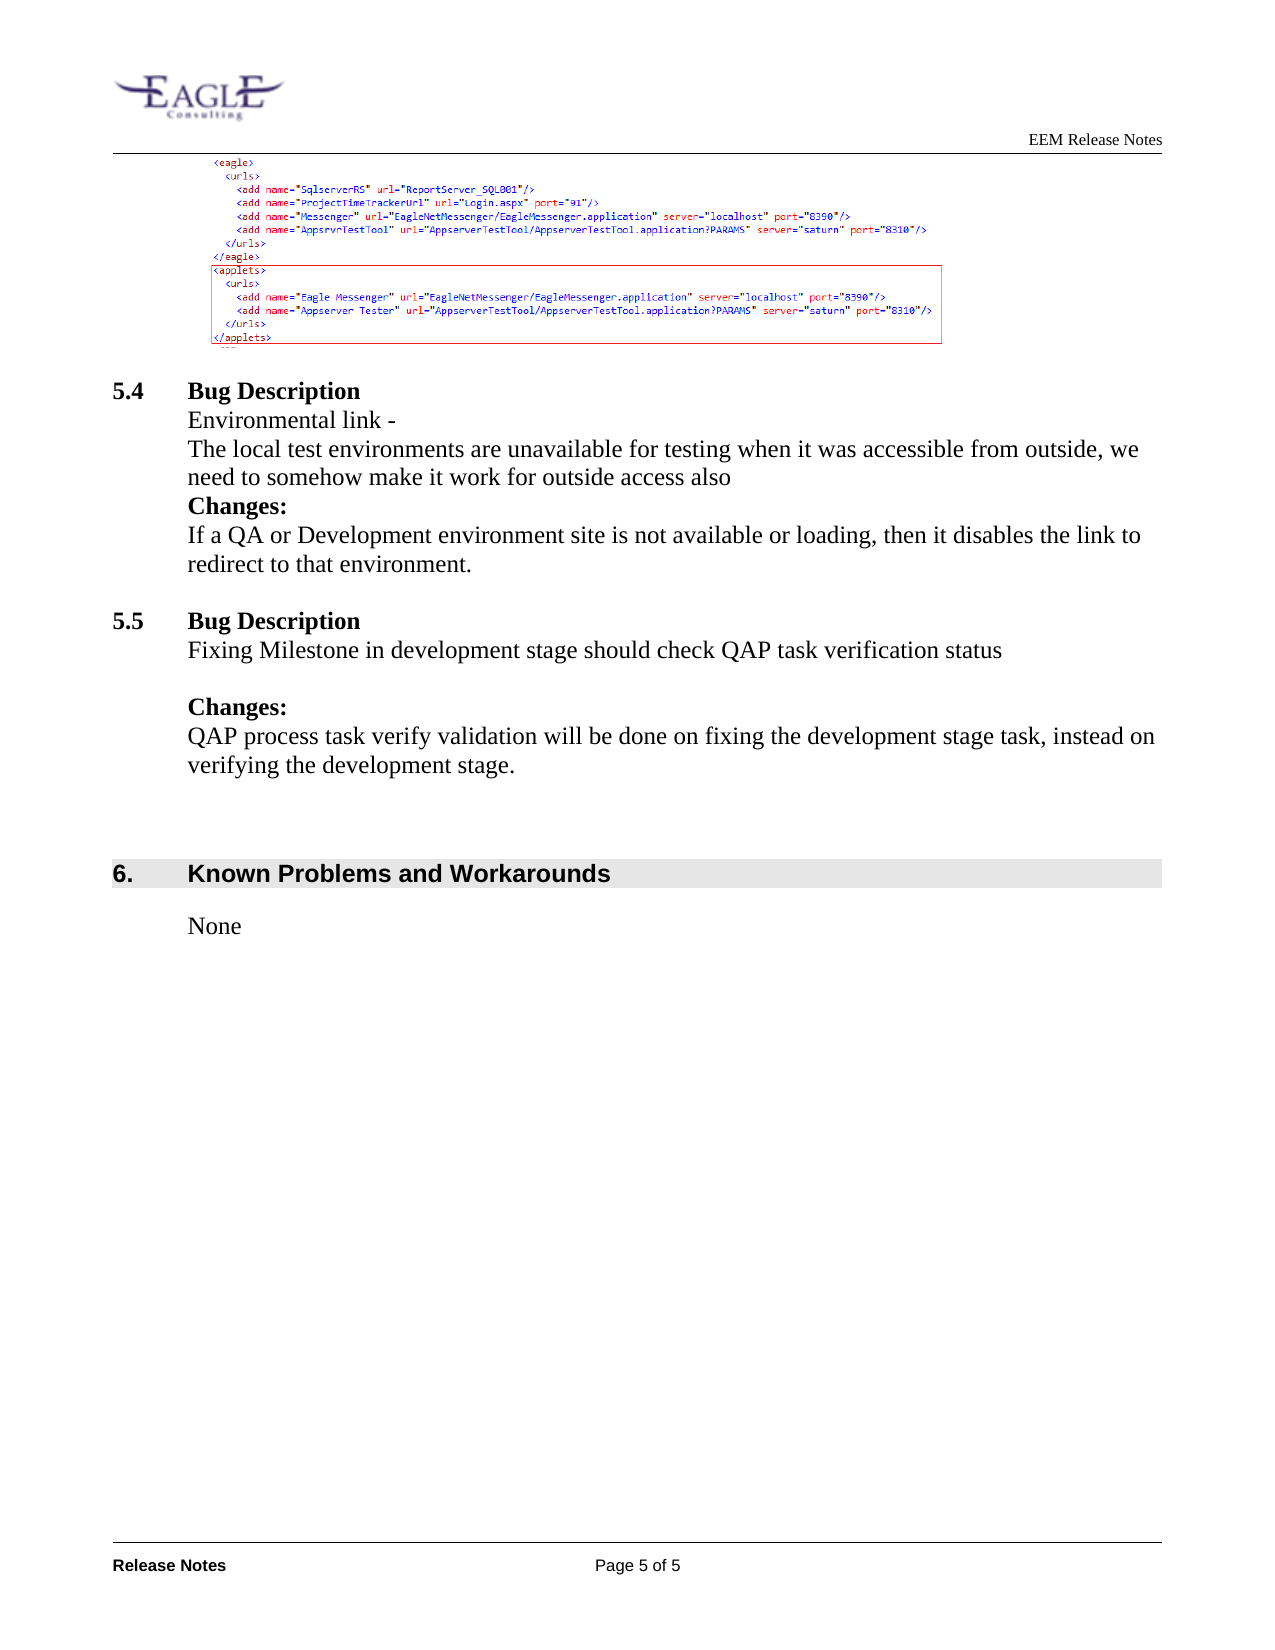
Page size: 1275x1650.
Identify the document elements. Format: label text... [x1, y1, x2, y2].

text Fixing Milestone in development stage should check QAP task verification status [112, 635, 1162, 664]
text Changes: [187, 692, 1162, 721]
text QAP process task verify validation will be done on fixing the development stage task, instead on verifying the development stage. [187, 721, 1162, 779]
text 5.5 Bug Description [112, 606, 1162, 635]
text 5.4 Bug Description [112, 376, 1162, 405]
picture [112, 75, 288, 122]
text None [112, 911, 1087, 939]
subtitle Known Problems and Workarounds [112, 859, 1162, 888]
text Changes: [187, 491, 1162, 520]
text The local test environments are unavailable for testing when it was accessible from outside, we need to somehow make it work for outside access also [187, 434, 1162, 491]
text Environmental link - [187, 405, 1162, 434]
text If a QA or Development environment site is not available or loading, then it disables the link to redirect to that environment. [187, 520, 1162, 577]
